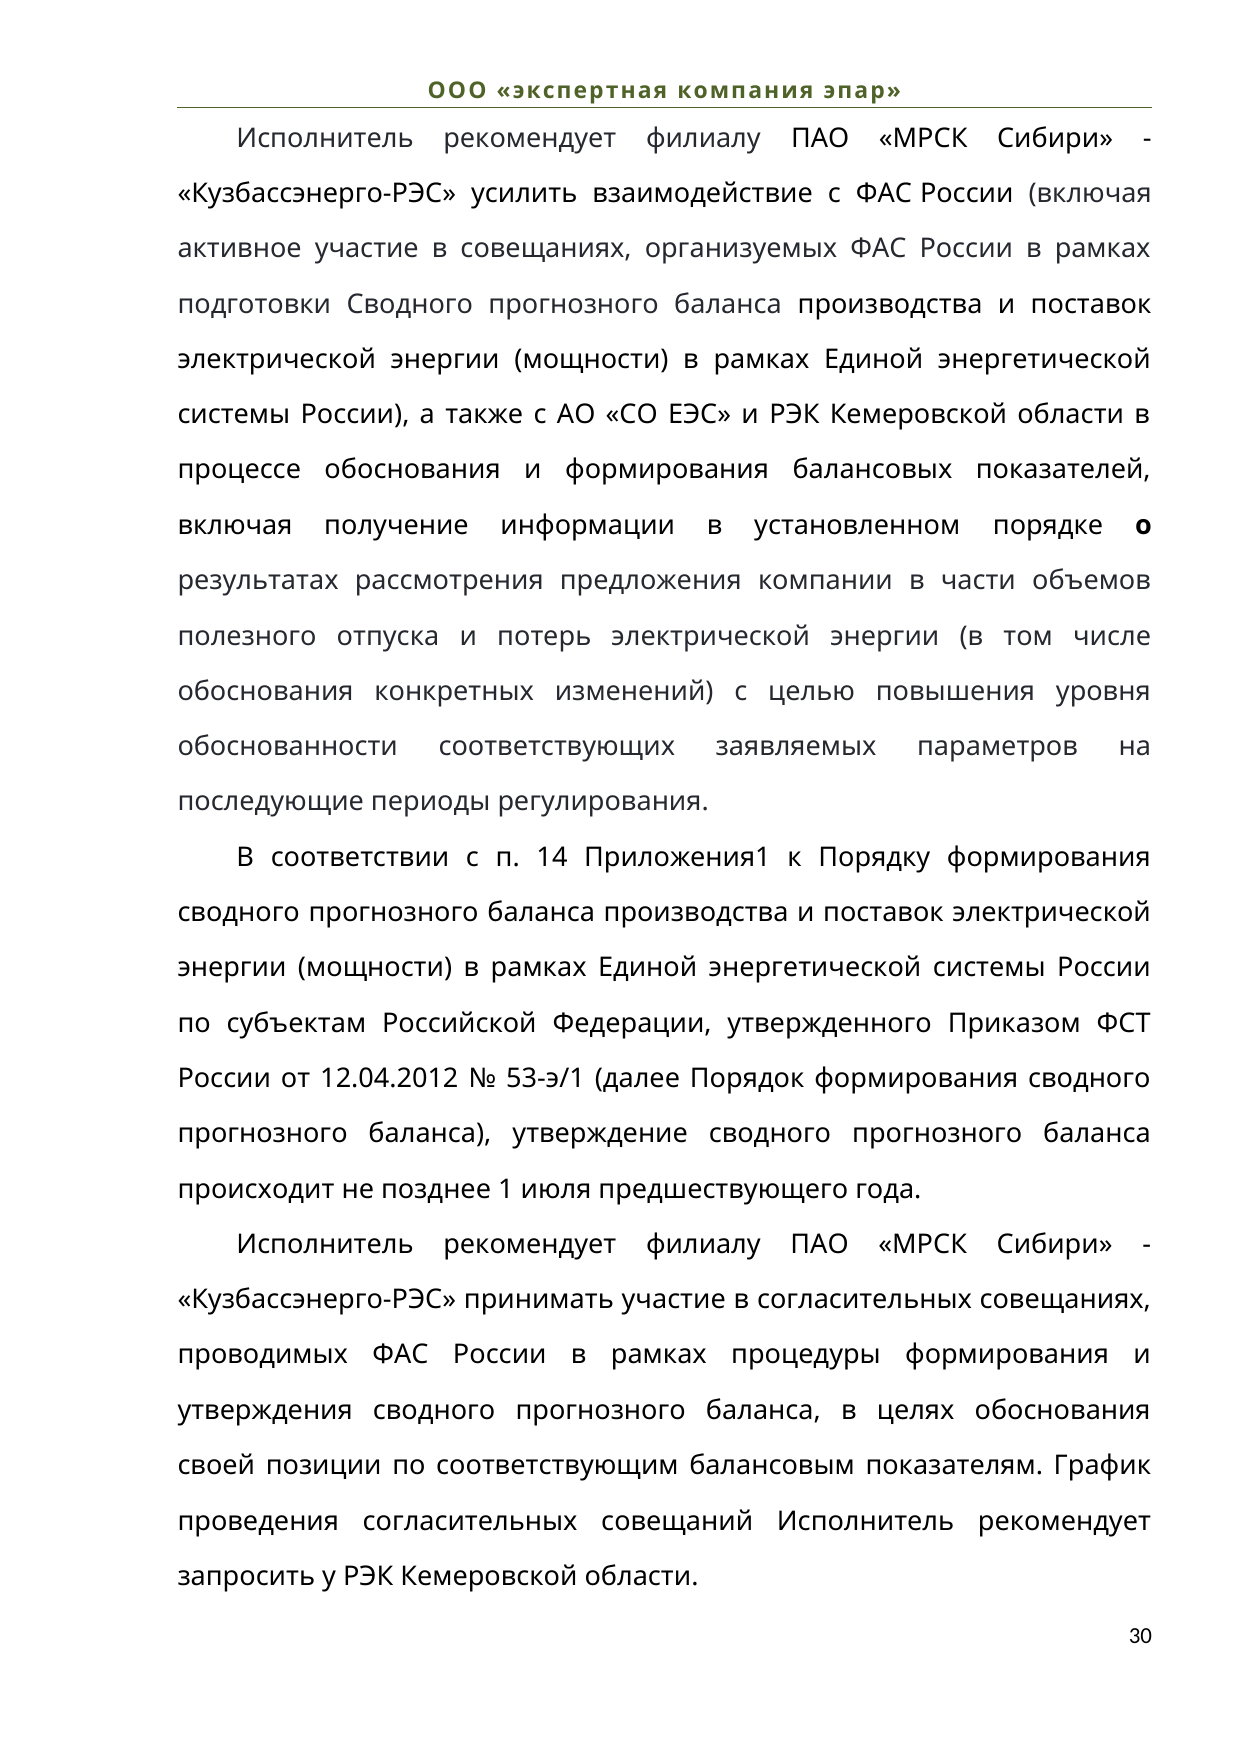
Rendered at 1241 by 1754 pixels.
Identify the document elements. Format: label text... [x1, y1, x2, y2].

text В соответствии с п. 14 Приложения1 к Порядку формирования сводного прогнозного баланса производства и поставок электрической энергии (мощности) в рамках Единой энергетической системы России по субъектам Российской Федерации, утвержденного Приказом ФСТ России от 12.04.2012 № 53-э/1 (далее Порядок формирования сводного прогнозного баланса), утверждение сводного прогнозного баланса происходит не позднее 1 июля предшествующего года. [177, 837, 1152, 1206]
text Исполнитель рекомендует филиалу ПАО «МРСК Сибири» - «Кузбассэнерго-РЭС» усилить взаимодействие с ФАС России (включая активное участие в совещаниях, организуемых ФАС России в рамках подготовки Сводного прогнозного баланса производства и поставок электрической энергии (мощности) в рамках Единой энергетической системы России), а также с АО «СО ЕЭС» и РЭК Кемеровской области в процессе обоснования и формирования балансовых показателей, включая получение информации в установленном порядке о результатах рассмотрения предложения компании в части объемов полезного отпуска и потерь электрической энергии (в том числе обоснования конкретных изменений) с целью повышения уровня обоснованности соответствующих заявляемых параметров на последующие периоды регулирования. [177, 118, 1152, 819]
text Исполнитель рекомендует филиалу ПАО «МРСК Сибири» - «Кузбассэнерго-РЭС» принимать участие в согласительных совещаниях, проводимых ФАС России в рамках процедуры формирования и утверждения сводного прогнозного баланса, в целях обоснования своей позиции по соответствующим балансовым показателям. График проведения согласительных совещаний Исполнитель рекомендует запросить у РЭК Кемеровской области. [177, 1224, 1152, 1593]
